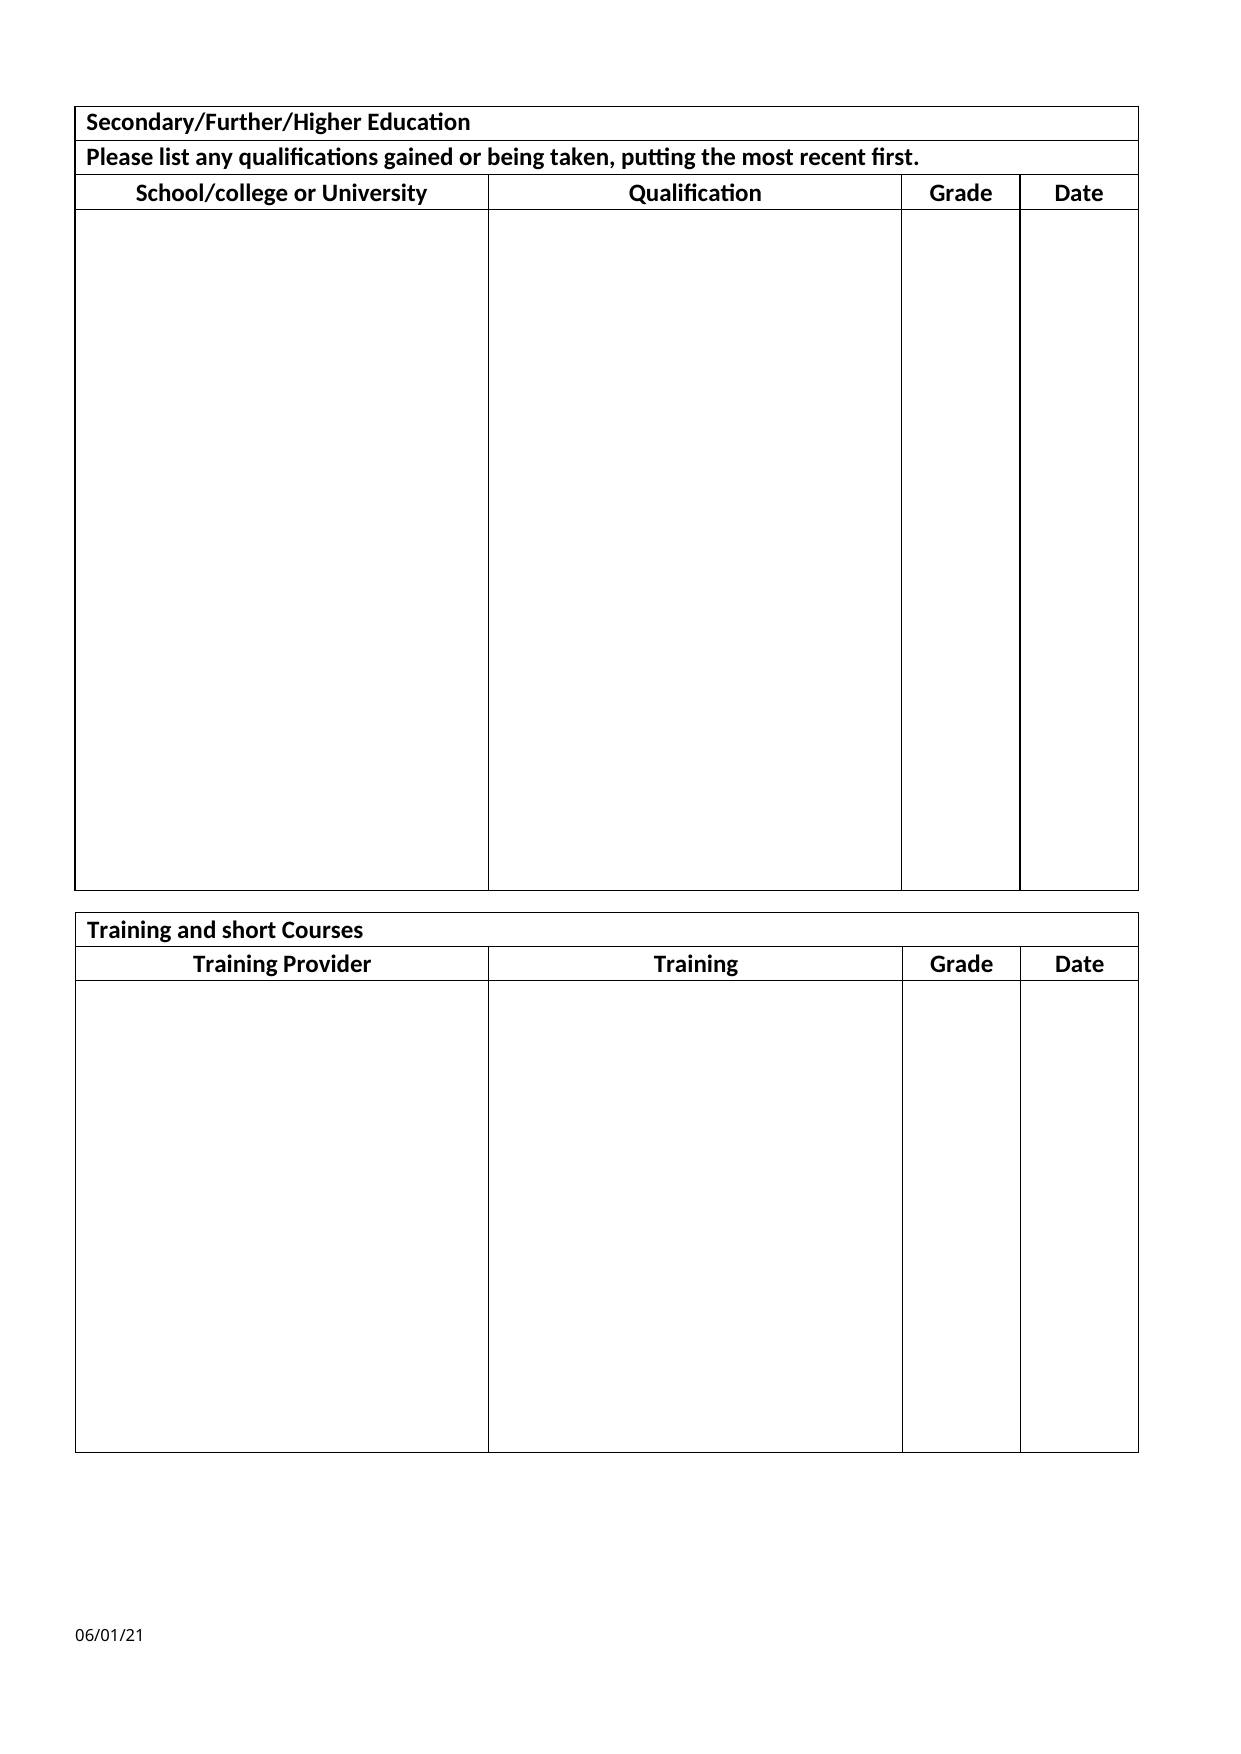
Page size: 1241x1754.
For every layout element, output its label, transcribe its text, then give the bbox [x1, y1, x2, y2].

table_cell [76, 981, 488, 1452]
table_cell Training [489, 947, 902, 980]
table_cell Grade [902, 175, 1019, 209]
table_cell Date [1021, 175, 1138, 209]
table_cell Grade [903, 947, 1020, 980]
table_cell [76, 210, 488, 890]
table_cell [903, 981, 1020, 1452]
table_cell [489, 981, 902, 1452]
table_header Training and short Courses [76, 913, 1138, 946]
table_cell [489, 210, 901, 890]
table_cell [1021, 210, 1138, 890]
table_cell School/college or University [76, 175, 488, 209]
table_header Secondary/Further/Higher Education [76, 107, 1138, 140]
table_cell Date [1021, 947, 1138, 980]
table_cell Qualification [489, 175, 901, 209]
table_cell [902, 210, 1019, 890]
table_cell Please list any qualifications gained or being taken, putting the most recent first. [76, 141, 1138, 174]
table_cell Training Provider [76, 947, 488, 980]
table_cell [1021, 981, 1138, 1452]
